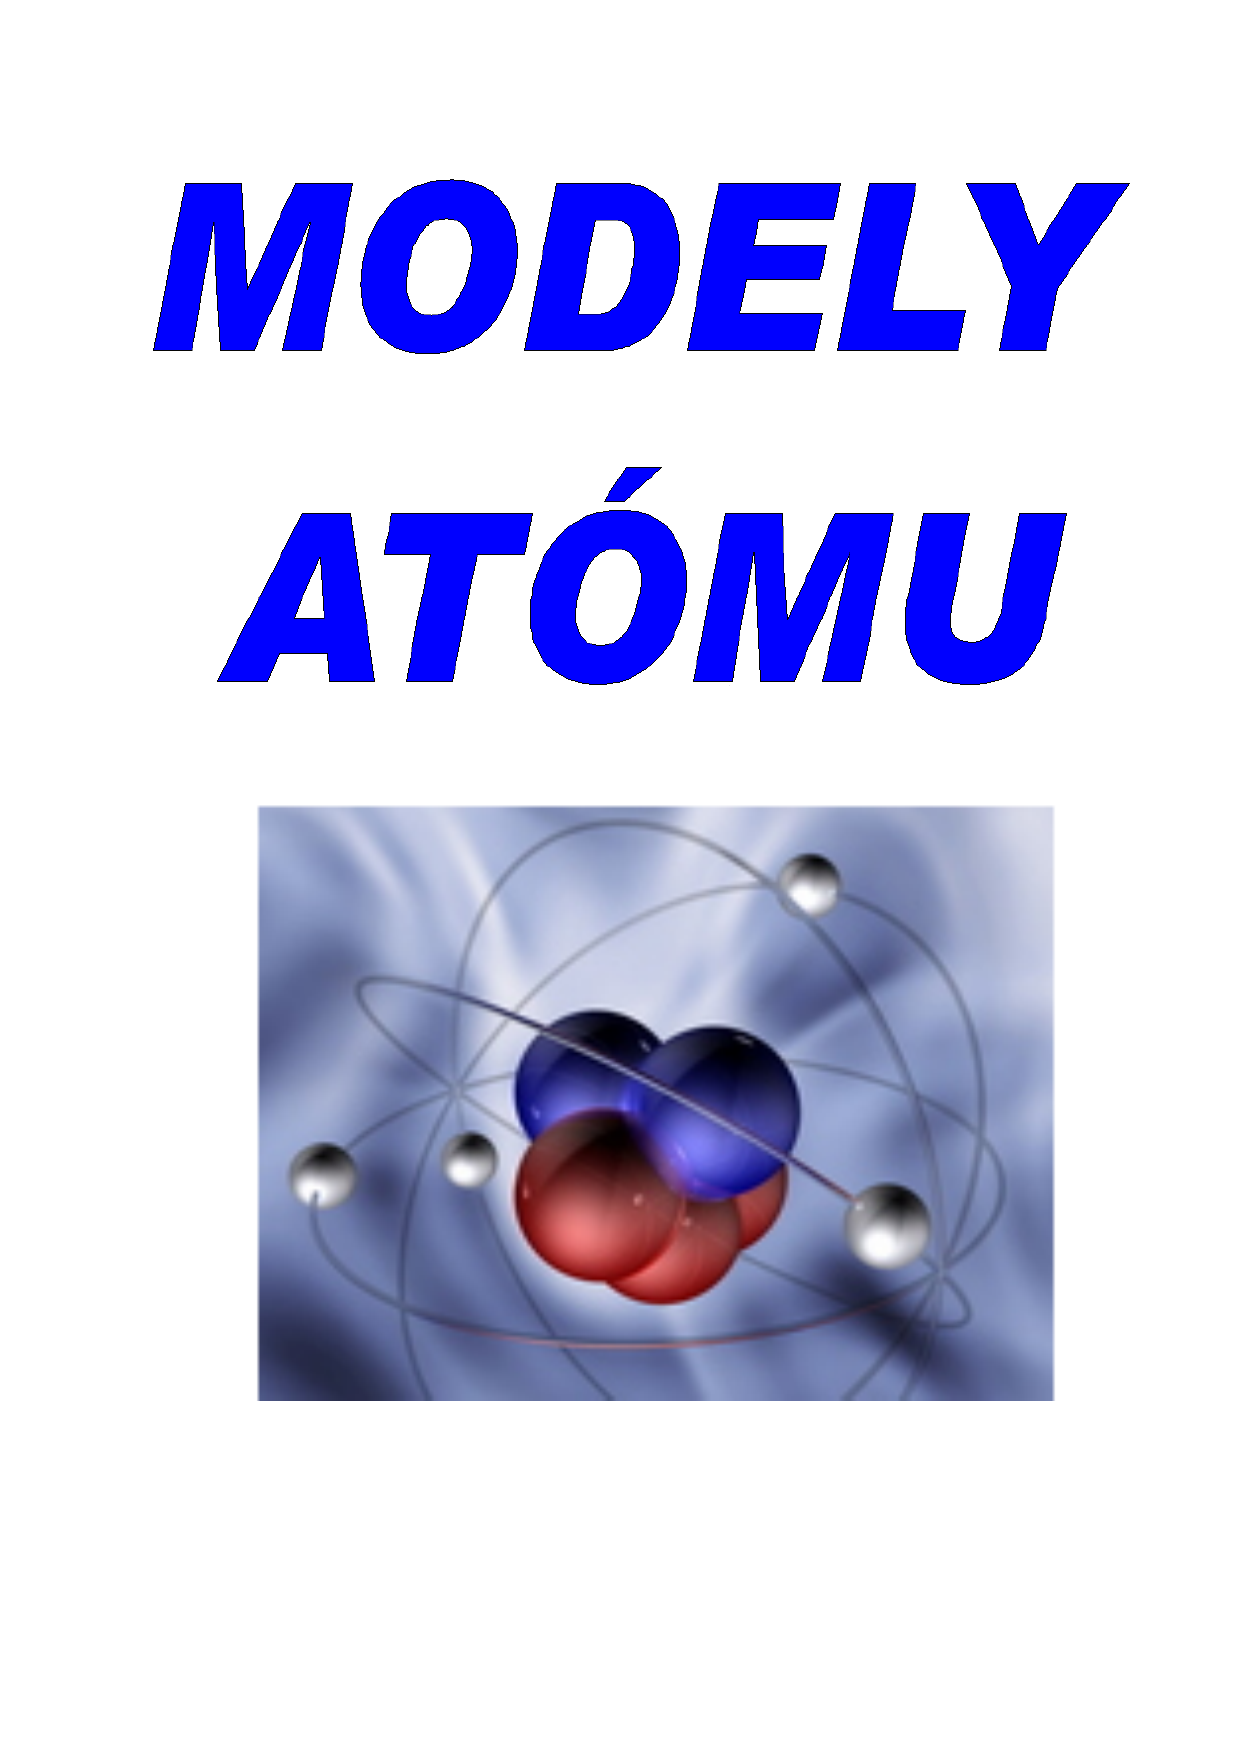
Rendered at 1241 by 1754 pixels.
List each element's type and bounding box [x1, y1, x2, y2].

picture [149, 175, 1134, 690]
picture [248, 804, 1067, 1401]
